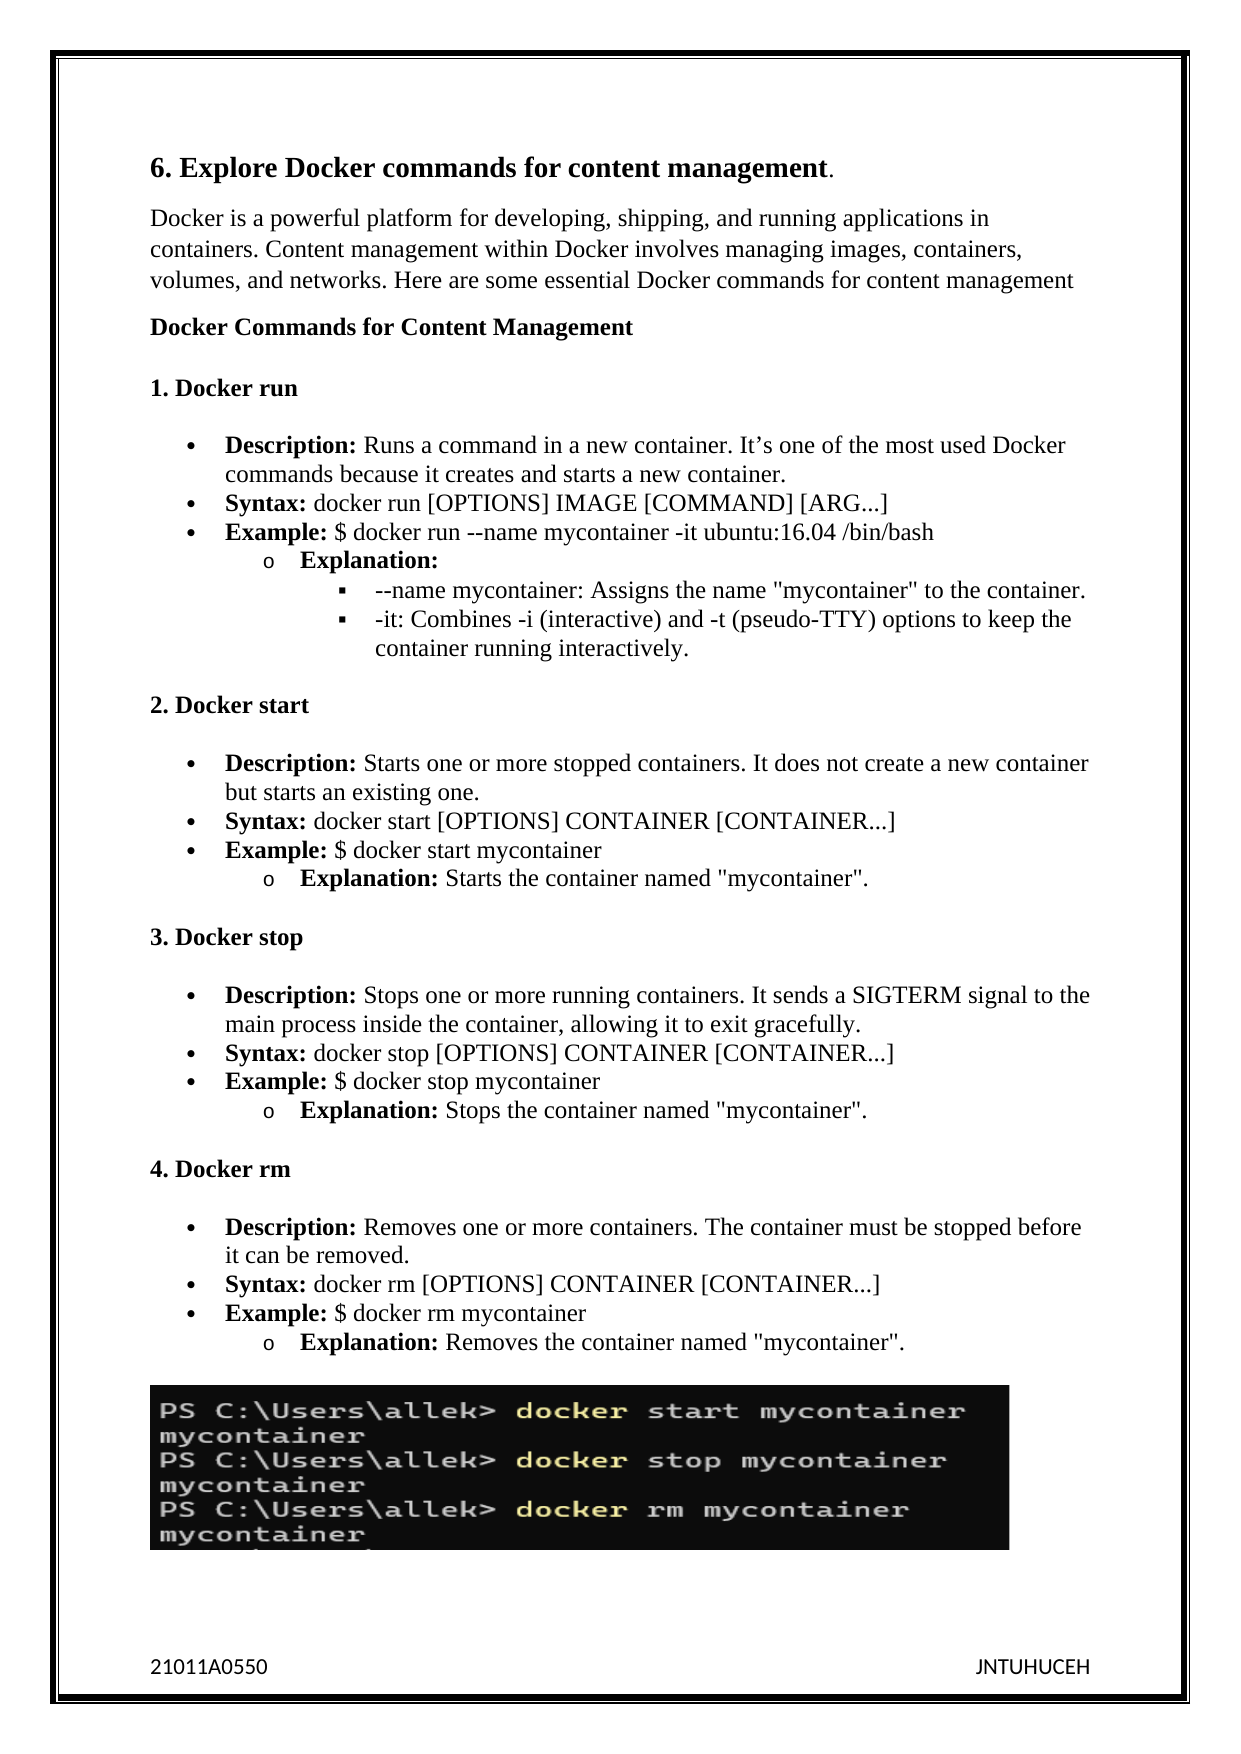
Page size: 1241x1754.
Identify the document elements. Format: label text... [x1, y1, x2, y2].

list Syntax: docker rm [OPTIONS] CONTAINER [CONTAINER...] [187, 1269, 1090, 1298]
list Example: $ docker rm mycontainer [187, 1298, 1090, 1327]
picture [150, 1385, 1010, 1550]
list Explanation: Stops the container named "mycontainer". [262, 1095, 1090, 1125]
list Syntax: docker start [OPTIONS] CONTAINER [CONTAINER...] [187, 806, 1090, 835]
text 1. Docker run [150, 373, 1090, 401]
list Example: $ docker run --name mycontainer -it ubuntu:16.04 /bin/bash [187, 517, 1090, 546]
list Example: $ docker stop mycontainer [187, 1066, 1090, 1095]
list Syntax: docker stop [OPTIONS] CONTAINER [CONTAINER...] [187, 1038, 1090, 1066]
list Description: Starts one or more stopped containers. It does not create a new container but starts an existing one. [187, 748, 1090, 806]
text 3. Docker stop [150, 922, 1090, 951]
list Syntax: docker run [OPTIONS] IMAGE [COMMAND] [ARG...] [187, 488, 1090, 517]
list Explanation: [262, 546, 1090, 575]
text 6. Explore Docker commands for content management. [150, 150, 1090, 183]
list Explanation: Starts the container named "mycontainer". [262, 863, 1090, 893]
text 2. Docker start [150, 691, 1090, 719]
list Description: Runs a command in a new container. It’s one of the most used Docker commands because it creates and starts a new container. [187, 431, 1090, 488]
list Example: $ docker start mycontainer [187, 835, 1090, 863]
text 4. Docker rm [150, 1154, 1090, 1183]
list Description: Removes one or more containers. The container must be stopped before it can be removed. [187, 1212, 1090, 1269]
list Explanation: Removes the container named "mycontainer". [262, 1327, 1090, 1356]
text Docker is a powerful platform for developing, shipping, and running applications in containers. Content management within Docker involves managing images, containers, volumes, and networks. Here are some essential Docker commands for content management [150, 203, 1090, 293]
list --name mycontainer: Assigns the name "mycontainer" to the container. [337, 575, 1090, 604]
list -it: Combines -i (interactive) and -t (pseudo-TTY) options to keep the container running interactively. [337, 604, 1090, 661]
text Docker Commands for Content Management [150, 312, 1090, 341]
list Description: Stops one or more running containers. It sends a SIGTERM signal to the main process inside the container, allowing it to exit gracefully. [187, 980, 1090, 1038]
